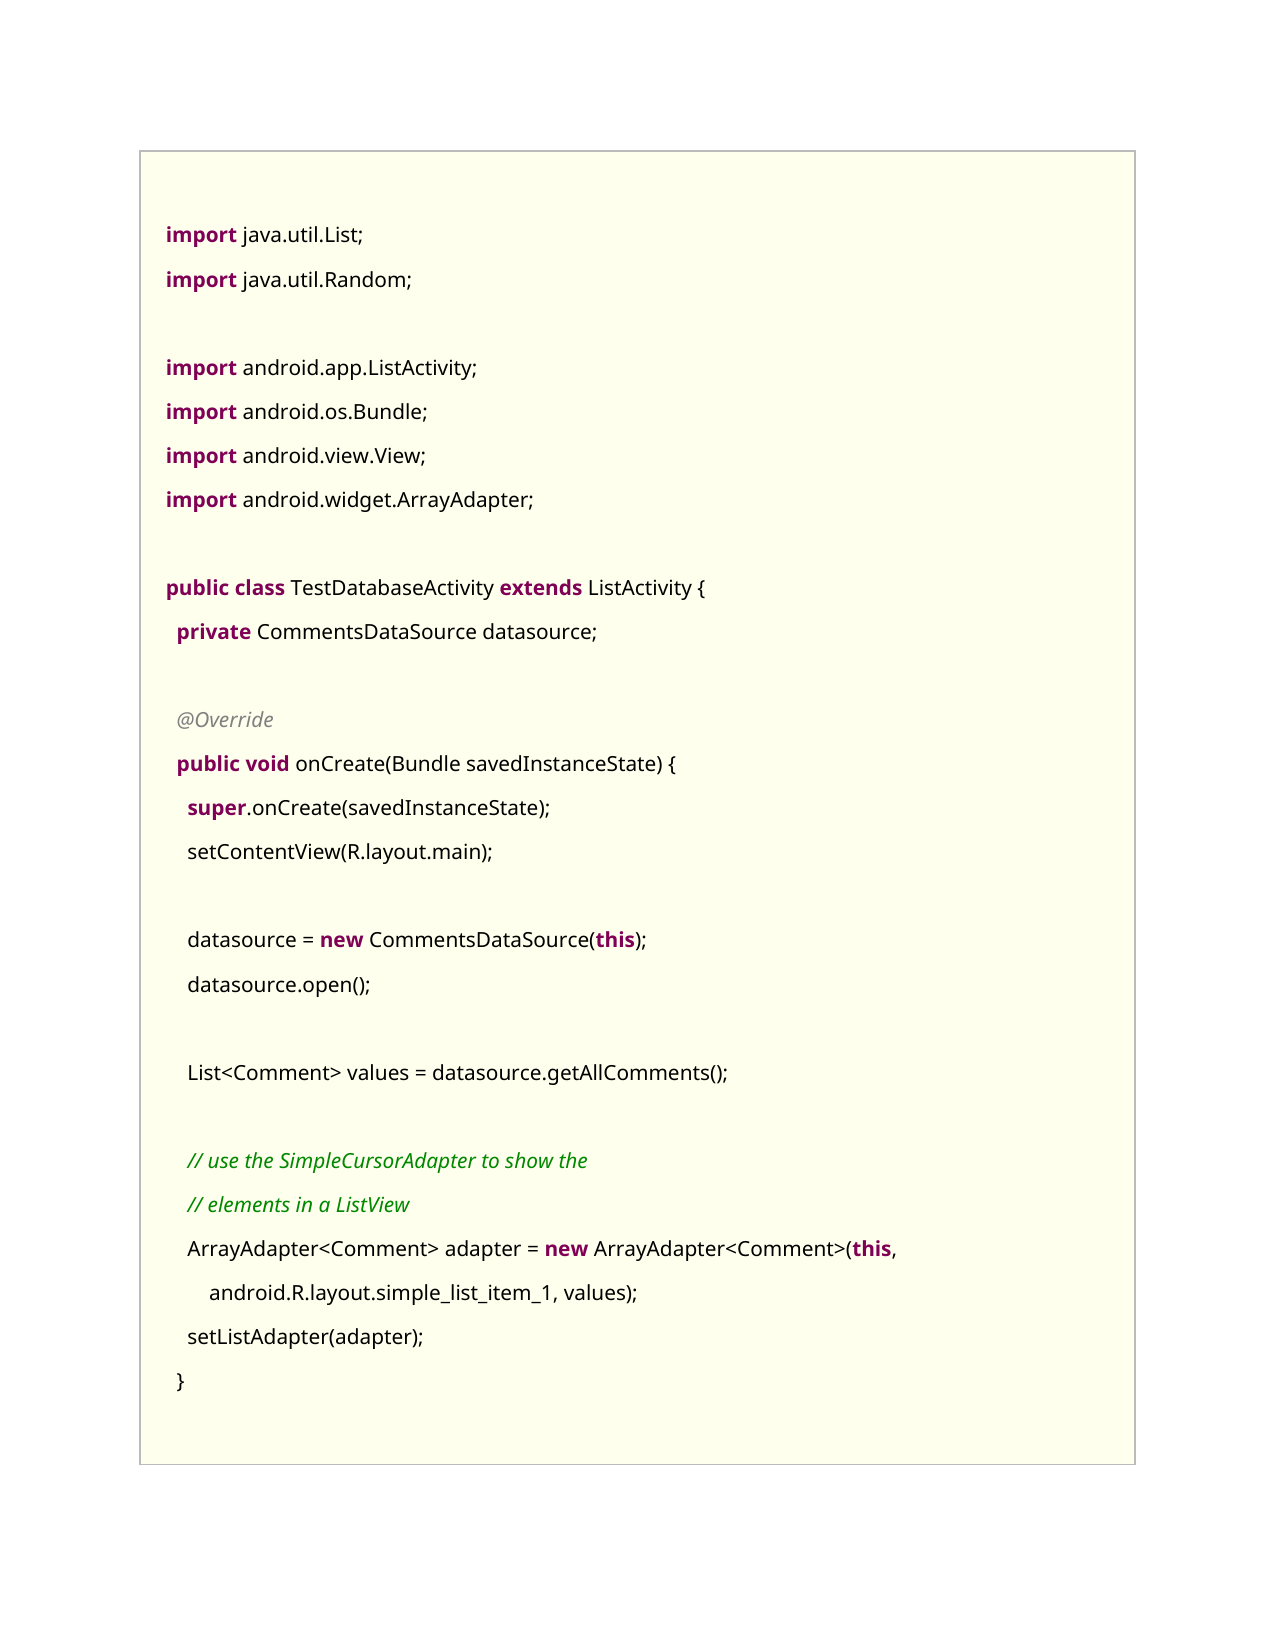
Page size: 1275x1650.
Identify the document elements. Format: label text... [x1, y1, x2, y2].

text datasource.open(); [141, 943, 1134, 987]
text @Override [141, 679, 1134, 723]
text setContentView(R.layout.main); [141, 811, 1134, 855]
text public class TestDatabaseActivity extends ListActivity { [141, 547, 1134, 591]
text super.onCreate(savedInstanceState); [141, 767, 1134, 811]
text import android.view.View; [141, 414, 1134, 458]
text android.R.layout.simple_list_item_1, values); [141, 1252, 1134, 1296]
text // elements in a ListView [141, 1163, 1134, 1207]
text import android.app.ListActivity; [141, 326, 1134, 370]
text } [141, 1340, 1134, 1384]
text // use the SimpleCursorAdapter to show the [141, 1119, 1134, 1163]
text datasource = new CommentsDataSource(this); [141, 899, 1134, 943]
text import java.util.List; [141, 194, 1134, 238]
text ArrayAdapter<Comment> adapter = new ArrayAdapter<Comment>(this, [141, 1207, 1134, 1252]
text import android.widget.ArrayAdapter; [141, 458, 1134, 502]
text import java.util.Random; [141, 238, 1134, 282]
text List<Comment> values = datasource.getAllComments(); [141, 1031, 1134, 1075]
text private CommentsDataSource datasource; [141, 591, 1134, 635]
text setListAdapter(adapter); [141, 1296, 1134, 1340]
text import android.os.Bundle; [141, 370, 1134, 414]
text public void onCreate(Bundle savedInstanceState) { [141, 723, 1134, 767]
